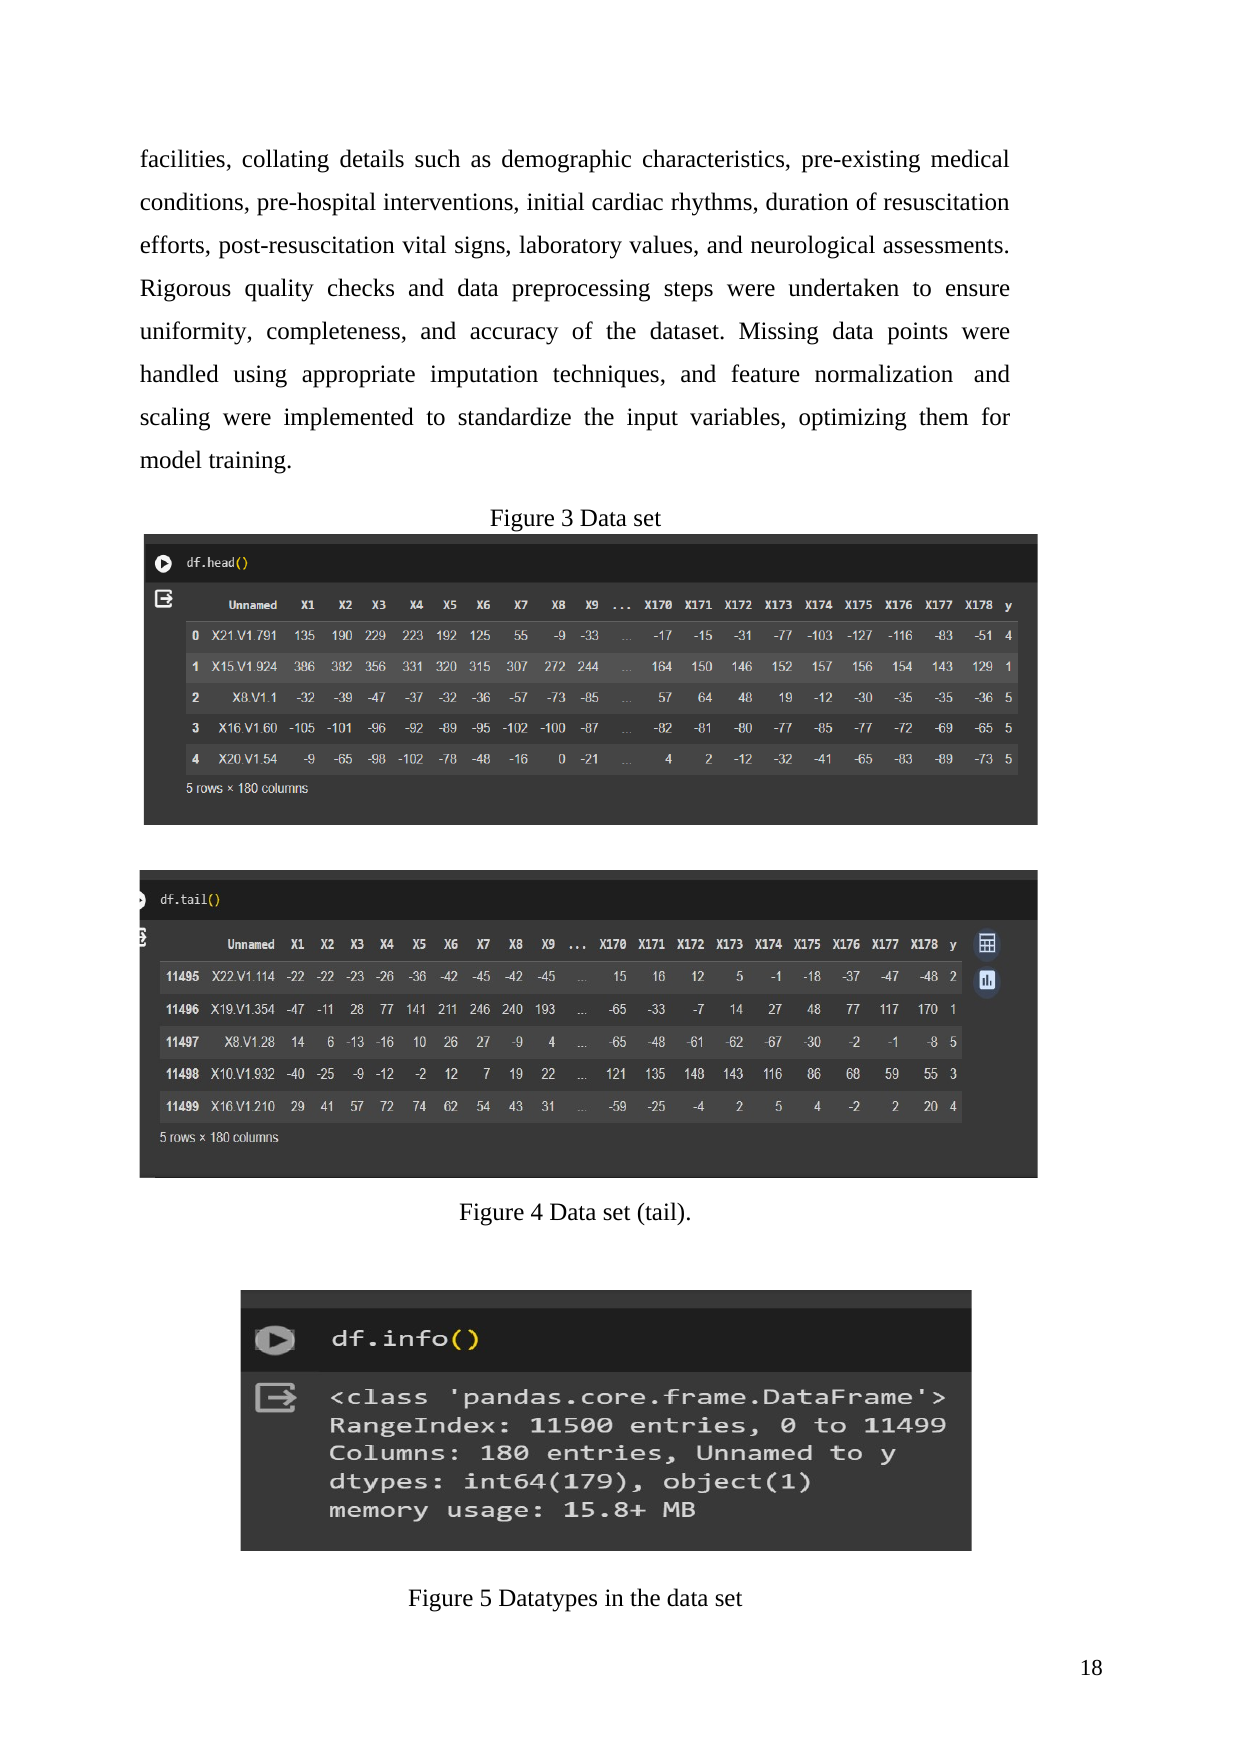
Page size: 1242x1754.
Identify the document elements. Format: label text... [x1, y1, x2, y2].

picture [143, 534, 1038, 825]
text facilities, collating details such as demographic characteristics, pre-existing medical conditions, pre-hospital interventions, initial cardiac rhythms, duration of resuscitation efforts, post-resuscitation vital signs, laboratory values, and neurological assessments. Rigorous quality checks and data preprocessing steps were undertaken to ensure uniformity, completeness, and accuracy of the dataset. Missing data points were handled using appropriate imputation techniques, and feature normalization and scaling were implemented to standardize the input variables, optimizing them for model training. [139, 144, 1011, 474]
text Figure 5 Datatypes in the data set [216, 1583, 934, 1612]
text Figure 4 Data set (tail). [216, 1178, 934, 1226]
picture [240, 1290, 972, 1551]
picture [139, 870, 1038, 1178]
text Figure 3 Data set [216, 503, 934, 532]
